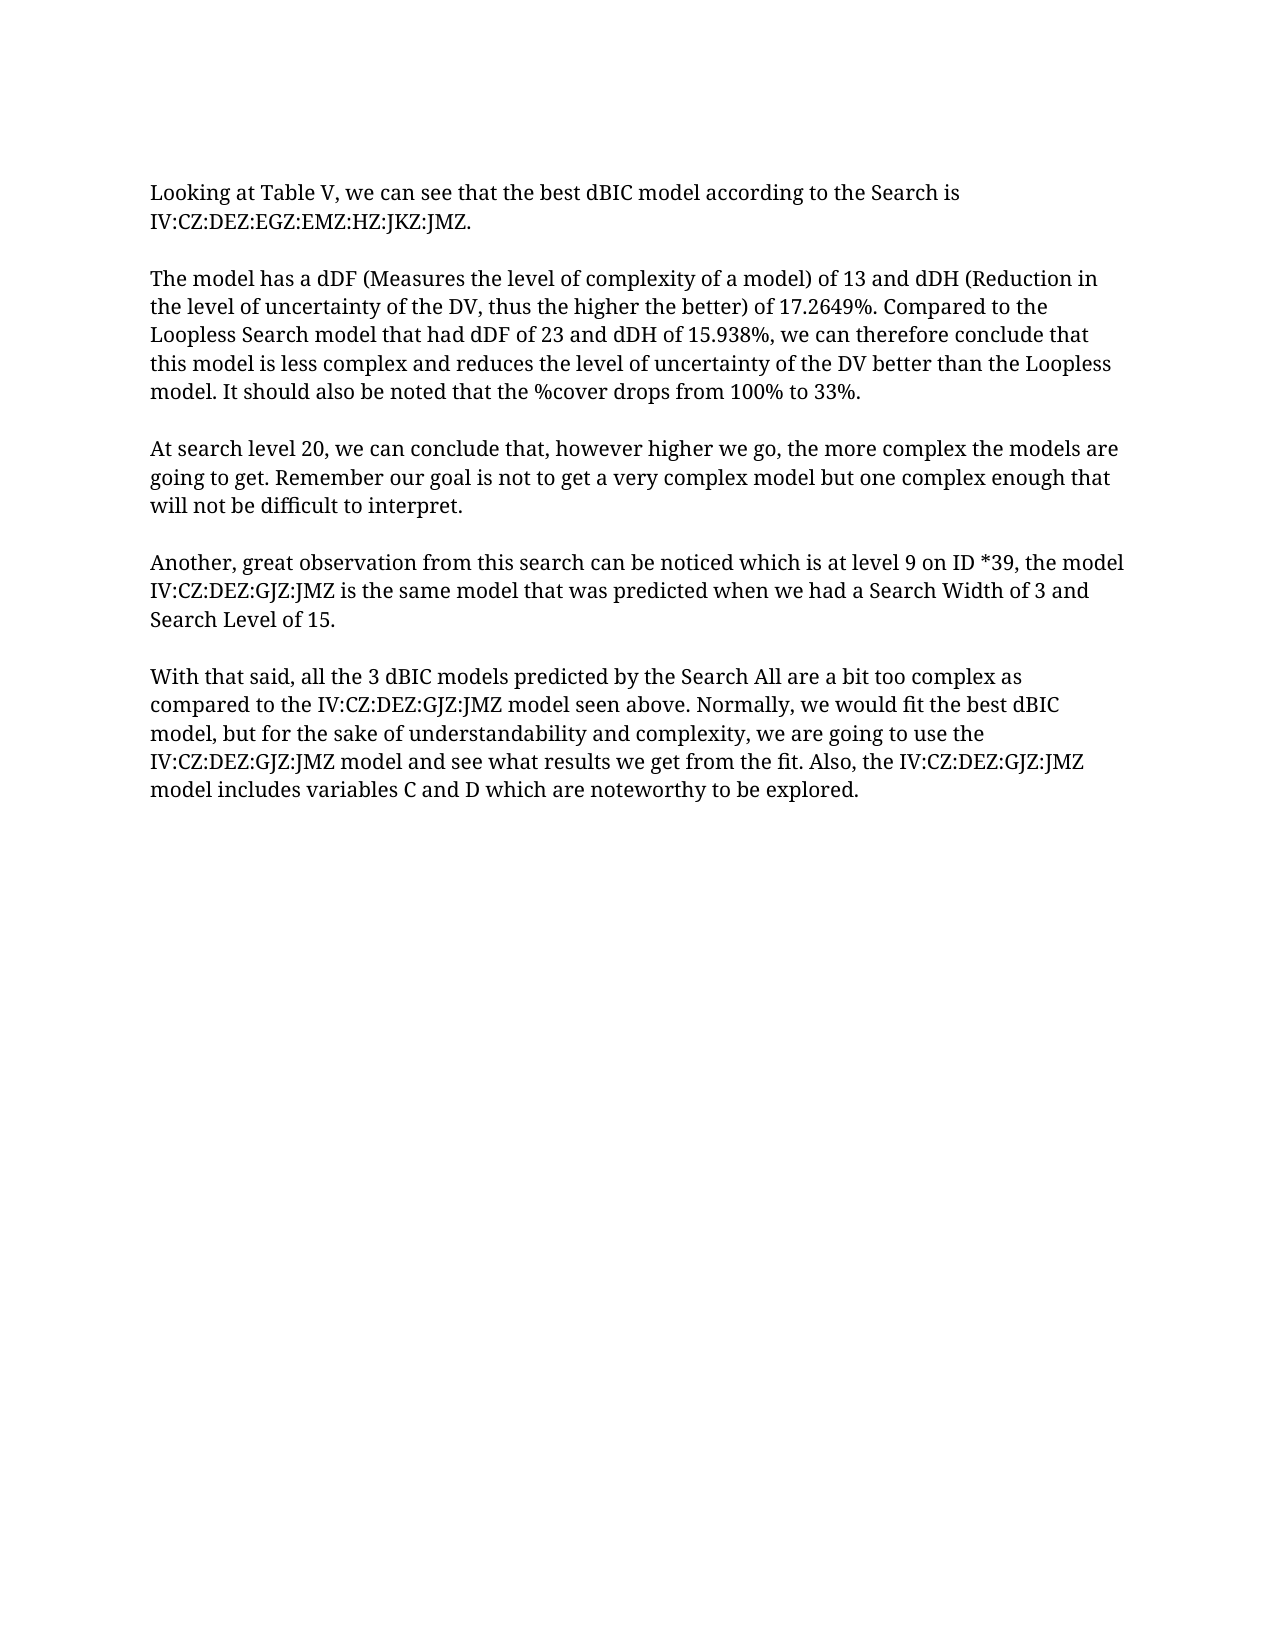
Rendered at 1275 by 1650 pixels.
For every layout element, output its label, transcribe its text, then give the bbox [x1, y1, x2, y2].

text At search level 20, we can conclude that, however higher we go, the more complex the models are going to get. Remember our goal is not to get a very complex model but one complex enough that will not be difficult to interpret. [150, 434, 1125, 520]
text The model has a dDF (Measures the level of complexity of a model) of 13 and dDH (Reduction in the level of uncertainty of the DV, thus the higher the better) of 17.2649%. Compared to the Loopless Search model that had dDF of 23 and dDH of 15.938%, we can therefore conclude that this model is less complex and reduces the level of uncertainty of the DV better than the Loopless model. It should also be noted that the %cover drops from 100% to 33%. [150, 264, 1125, 406]
text Looking at Table V, we can see that the best dBIC model according to the Search is IV:CZ:DEZ:EGZ:EMZ:HZ:JKZ:JMZ. [150, 178, 1125, 235]
text With that said, all the 3 dBIC models predicted by the Search All are a bit too complex as compared to the IV:CZ:DEZ:GJZ:JMZ model seen above. Normally, we would fit the best dBIC model, but for the sake of understandability and complexity, we are going to use the IV:CZ:DEZ:GJZ:JMZ model and see what results we get from the fit. Also, the IV:CZ:DEZ:GJZ:JMZ model includes variables C and D which are noteworthy to be explored. [150, 662, 1125, 804]
text Another, great observation from this search can be noticed which is at level 9 on ID *39, the model IV:CZ:DEZ:GJZ:JMZ is the same model that was predicted when we had a Search Width of 3 and Search Level of 15. [150, 548, 1125, 633]
